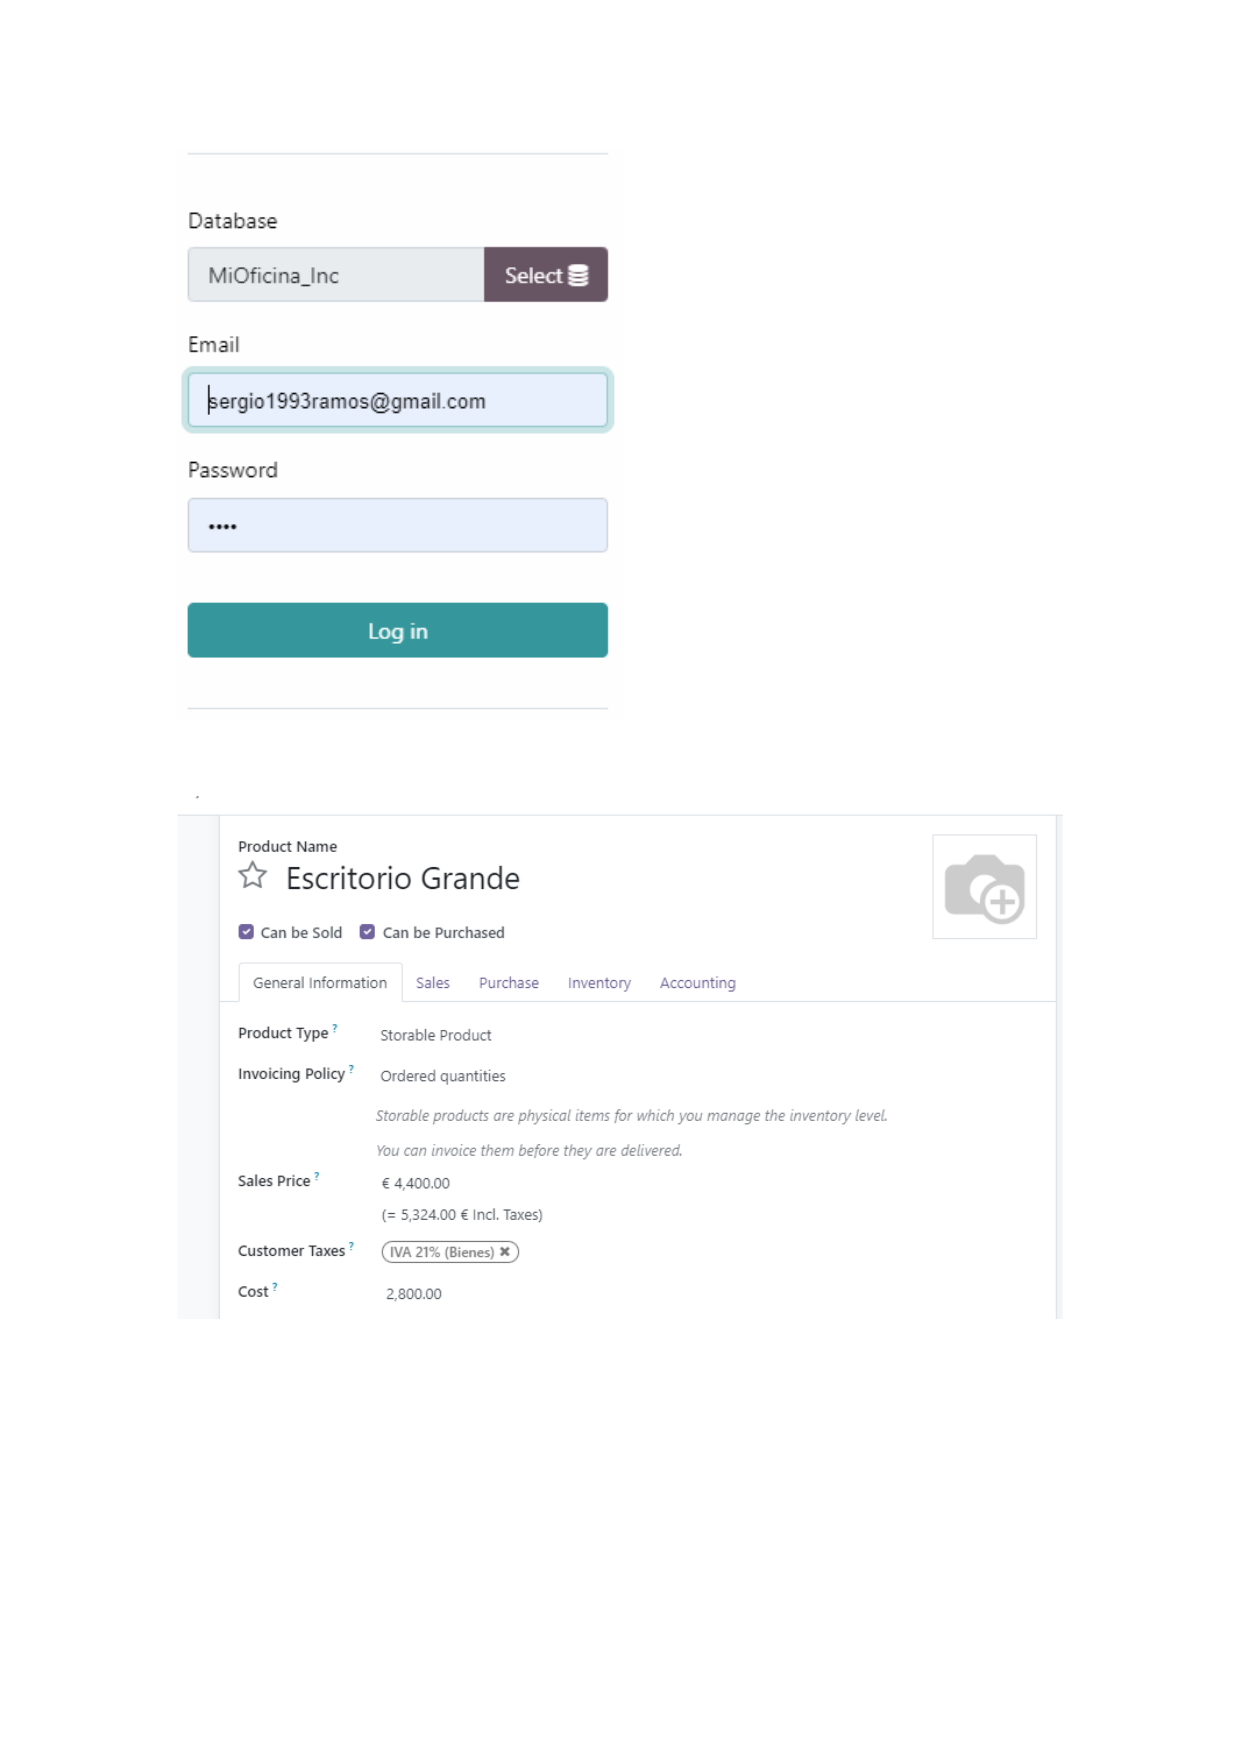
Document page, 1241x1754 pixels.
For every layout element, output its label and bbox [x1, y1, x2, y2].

picture [177, 147, 623, 719]
picture [177, 796, 1063, 1319]
